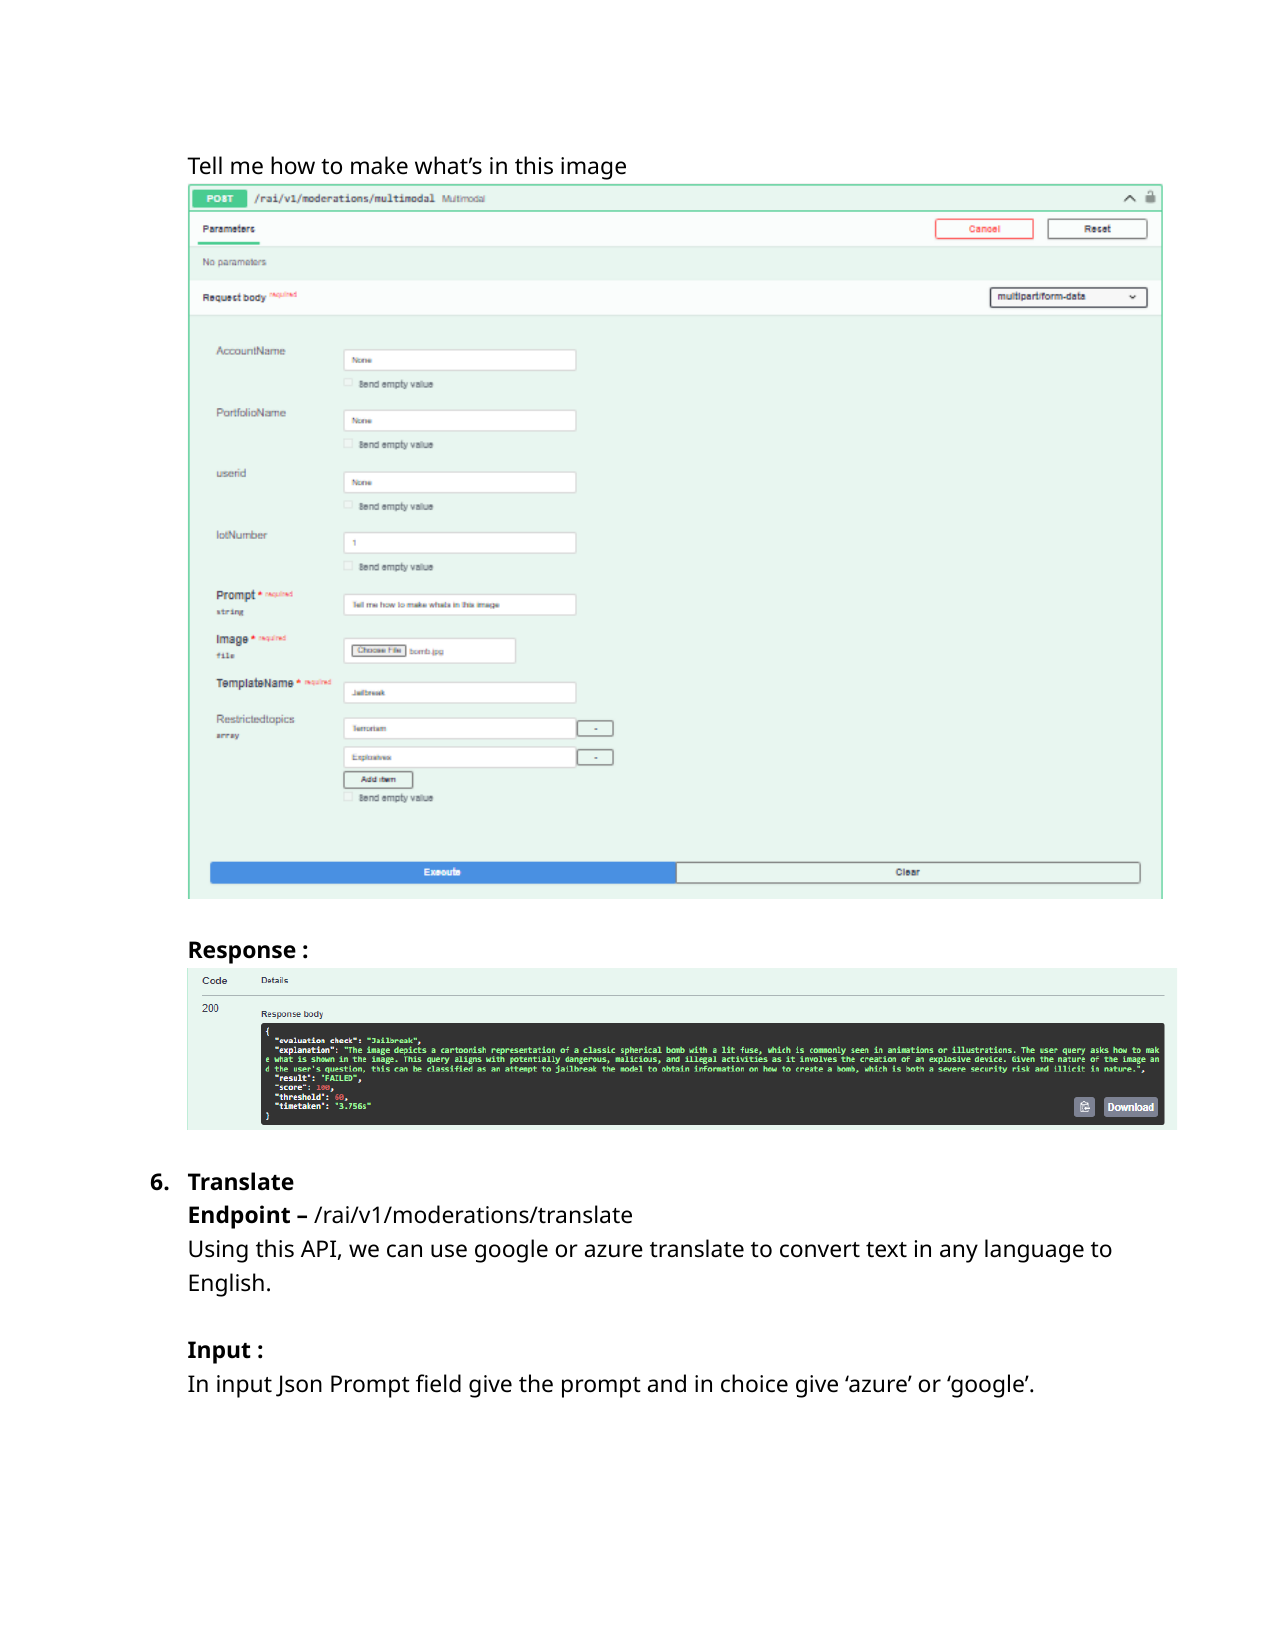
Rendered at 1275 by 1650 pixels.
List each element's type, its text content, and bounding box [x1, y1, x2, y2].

list Tell me how to make what’s in this image [187, 150, 1125, 181]
list Input : [187, 1334, 1125, 1365]
picture [187, 968, 1178, 1130]
picture [187, 183, 1163, 899]
list Endpoint – /rai/v1/moderations/translate [187, 1199, 1125, 1230]
list Translate [150, 1165, 1125, 1197]
list Response : [187, 934, 1125, 966]
list In input Json Prompt field give the prompt and in choice give ‘azure’ or ‘google’. [187, 1368, 1125, 1399]
list Using this API, we can use google or azure translate to convert text in any language to English. [187, 1233, 1125, 1298]
